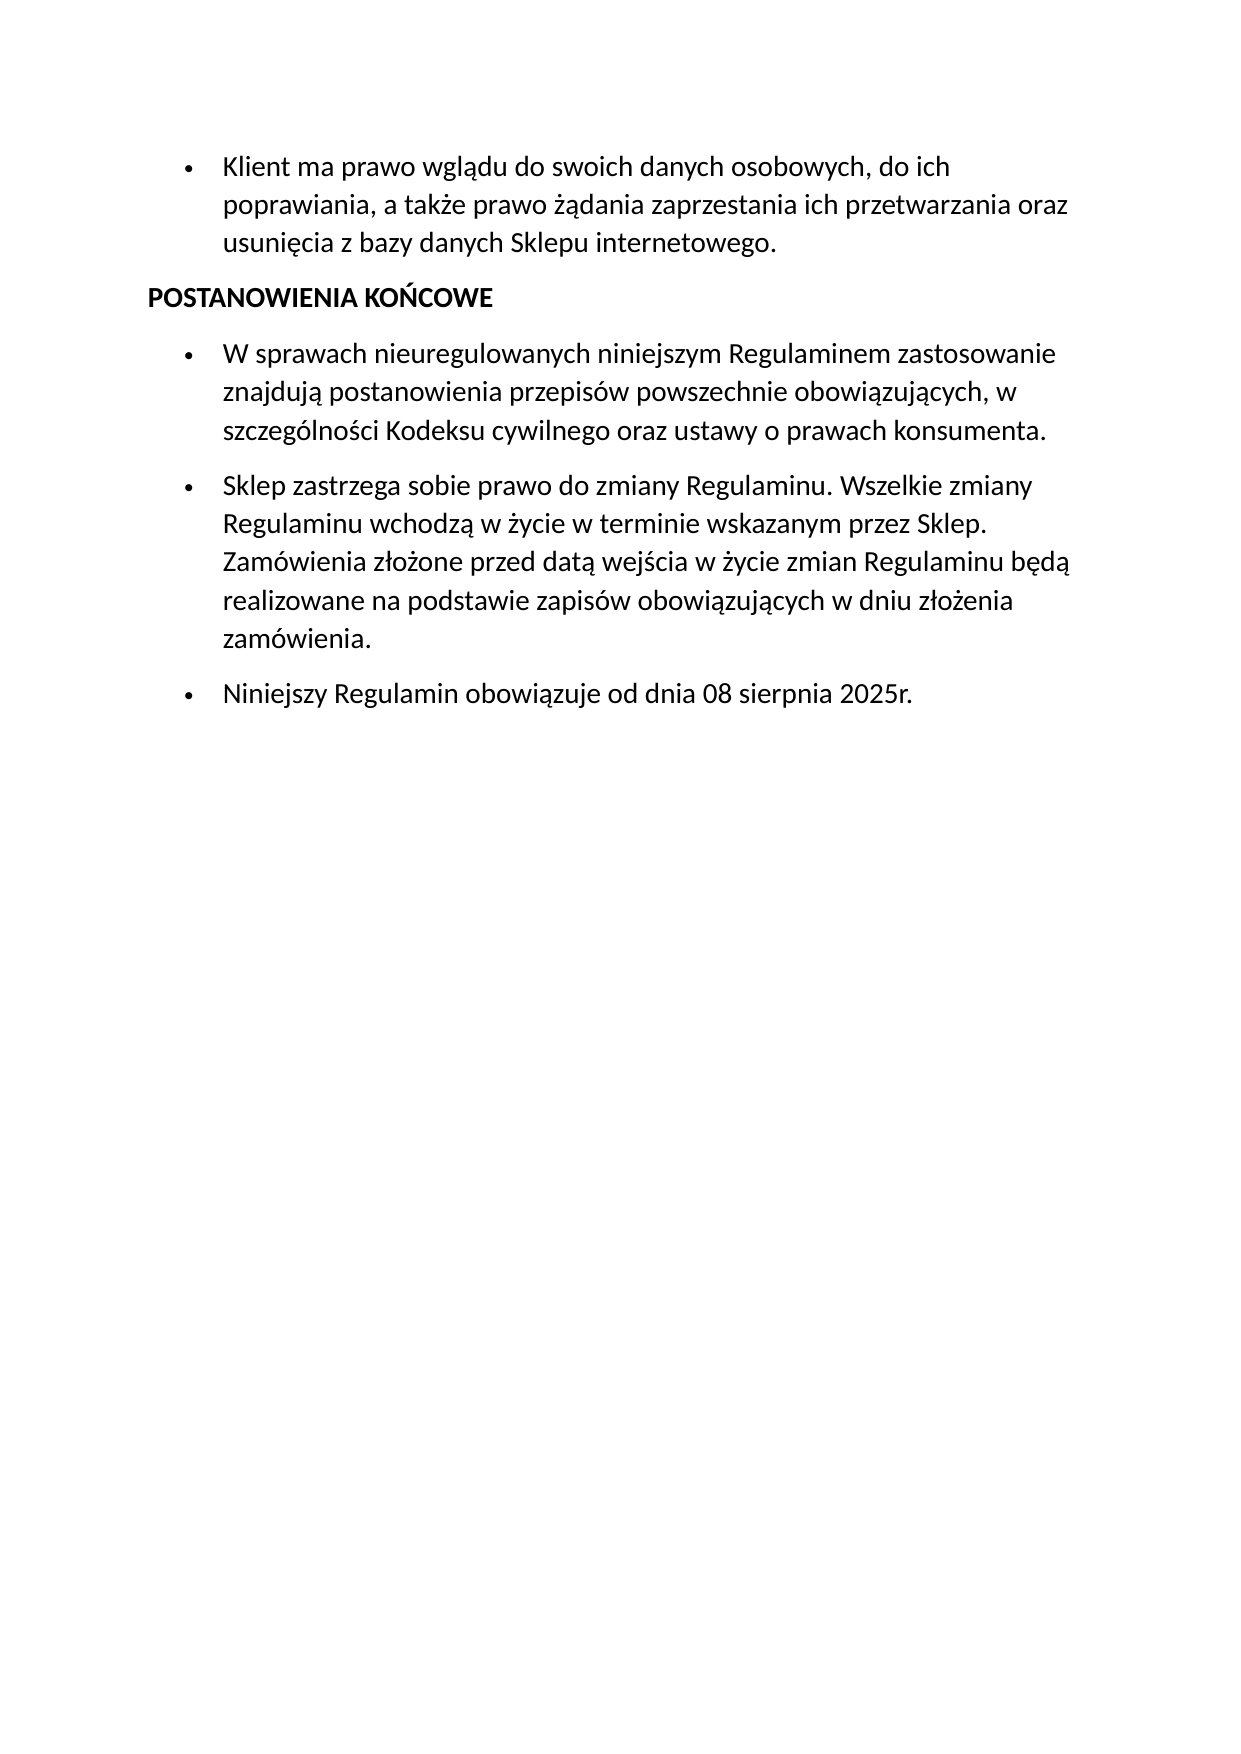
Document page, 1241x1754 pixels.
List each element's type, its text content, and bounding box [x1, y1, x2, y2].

list Klient ma prawo wglądu do swoich danych osobowych, do ich poprawiania, a także prawo żądania zaprzestania ich przetwarzania oraz usunięcia z bazy danych Sklepu internetowego. [185, 148, 1093, 260]
list Sklep zastrzega sobie prawo do zmiany Regulaminu. Wszelkie zmiany Regulaminu wchodzą w życie w terminie wskazanym przez Sklep. Zamówienia złożone przed datą wejścia w życie zmian Regulaminu będą realizowane na podstawie zapisów obowiązujących w dniu złożenia zamówienia. [185, 467, 1093, 656]
list Niniejszy Regulamin obowiązuje od dnia 08 sierpnia 2025r. [185, 676, 1093, 711]
text POSTANOWIENIA KOŃCOWE [148, 279, 1093, 315]
list W sprawach nieuregulowanych niniejszym Regulaminem zastosowanie znajdują postanowienia przepisów powszechnie obowiązujących, w szczególności Kodeksu cywilnego oraz ustawy o prawach konsumenta. [185, 335, 1093, 447]
